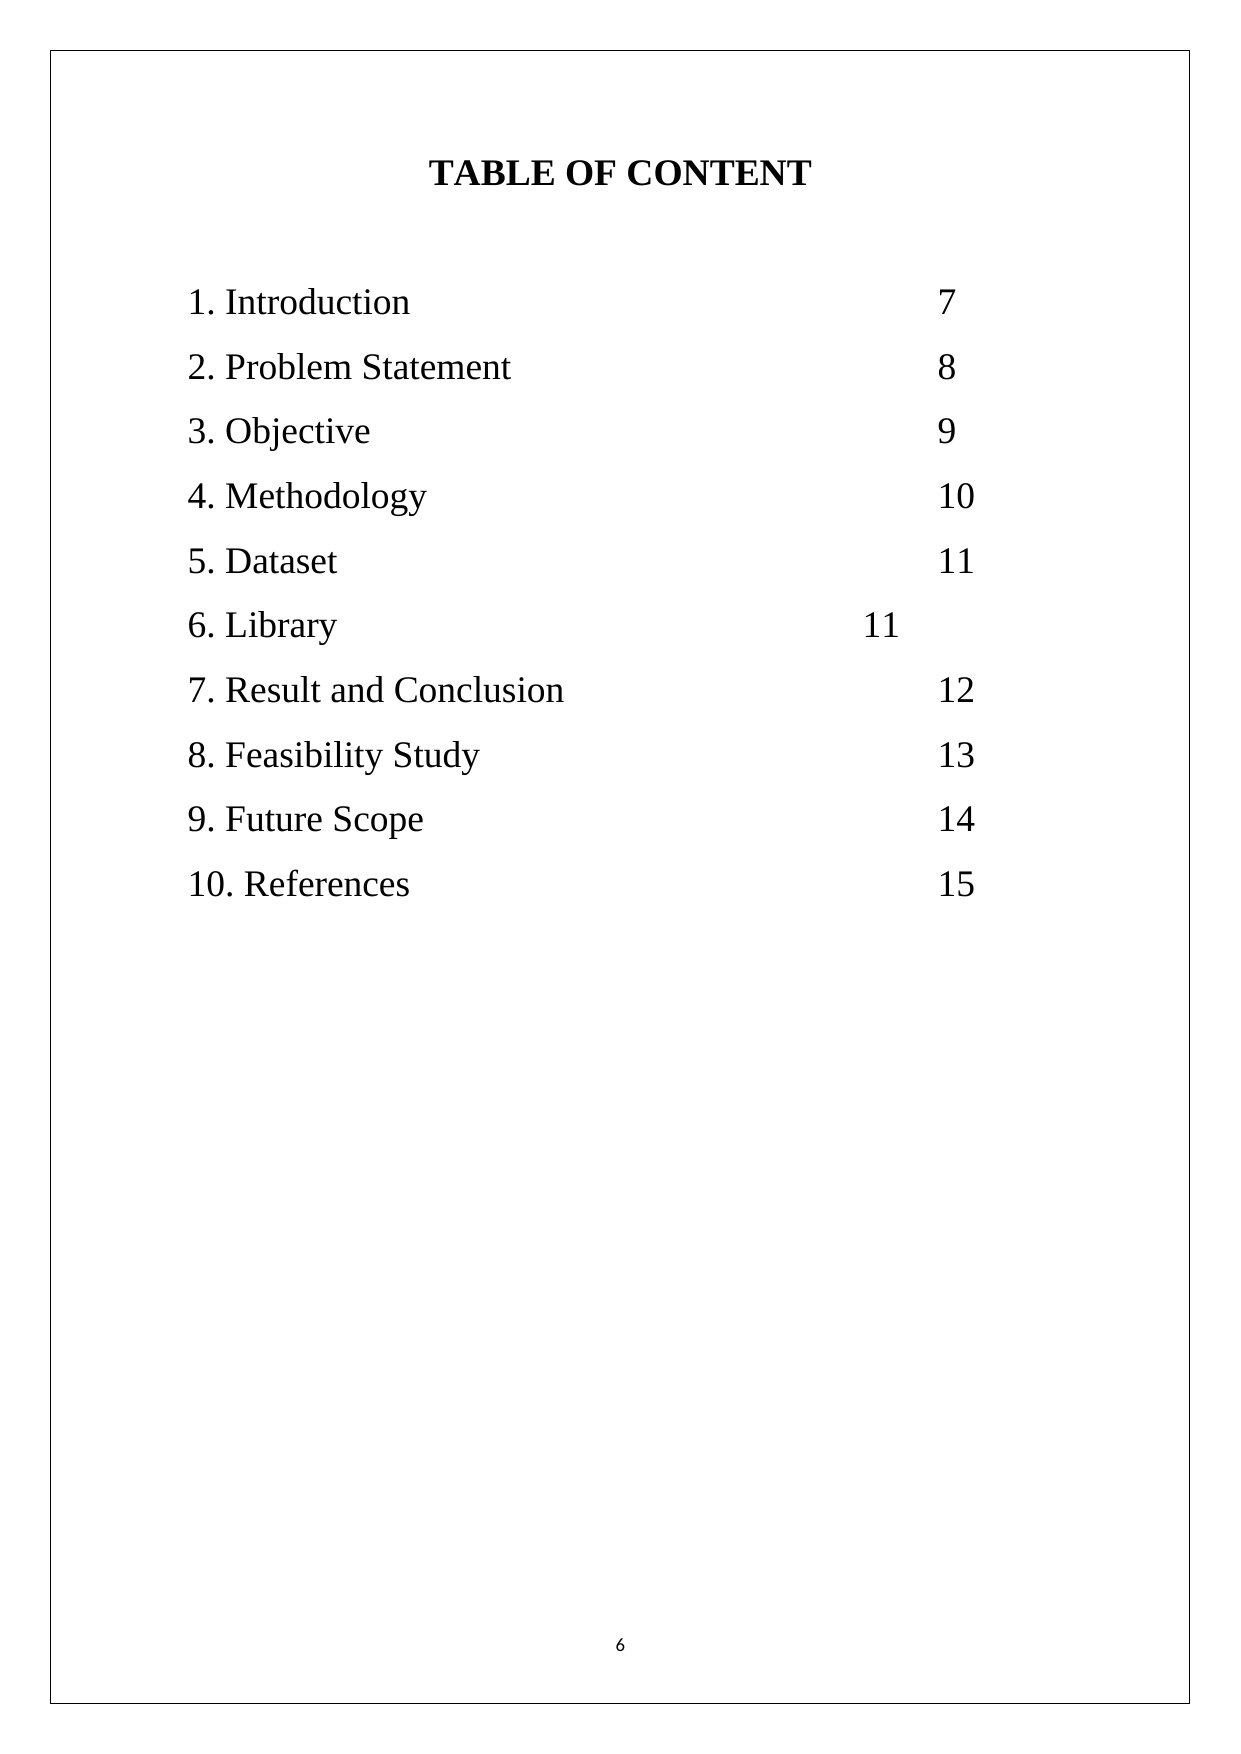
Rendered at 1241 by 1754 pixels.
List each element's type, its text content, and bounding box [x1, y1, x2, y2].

list Objective 9 [187, 409, 1053, 452]
list Feasibility Study 13 [187, 732, 1053, 775]
list Dataset 11 [187, 538, 1053, 581]
list References 15 [187, 862, 1053, 905]
text TABLE OF CONTENT [187, 150, 1053, 193]
list Library 11 [187, 603, 1053, 646]
list Methodology 10 [187, 473, 1053, 517]
list Problem Statement 8 [187, 344, 1053, 387]
list Introduction 7 [187, 279, 1053, 322]
list Result and Conclusion 12 [187, 667, 1053, 711]
list Future Scope 14 [187, 797, 1053, 840]
